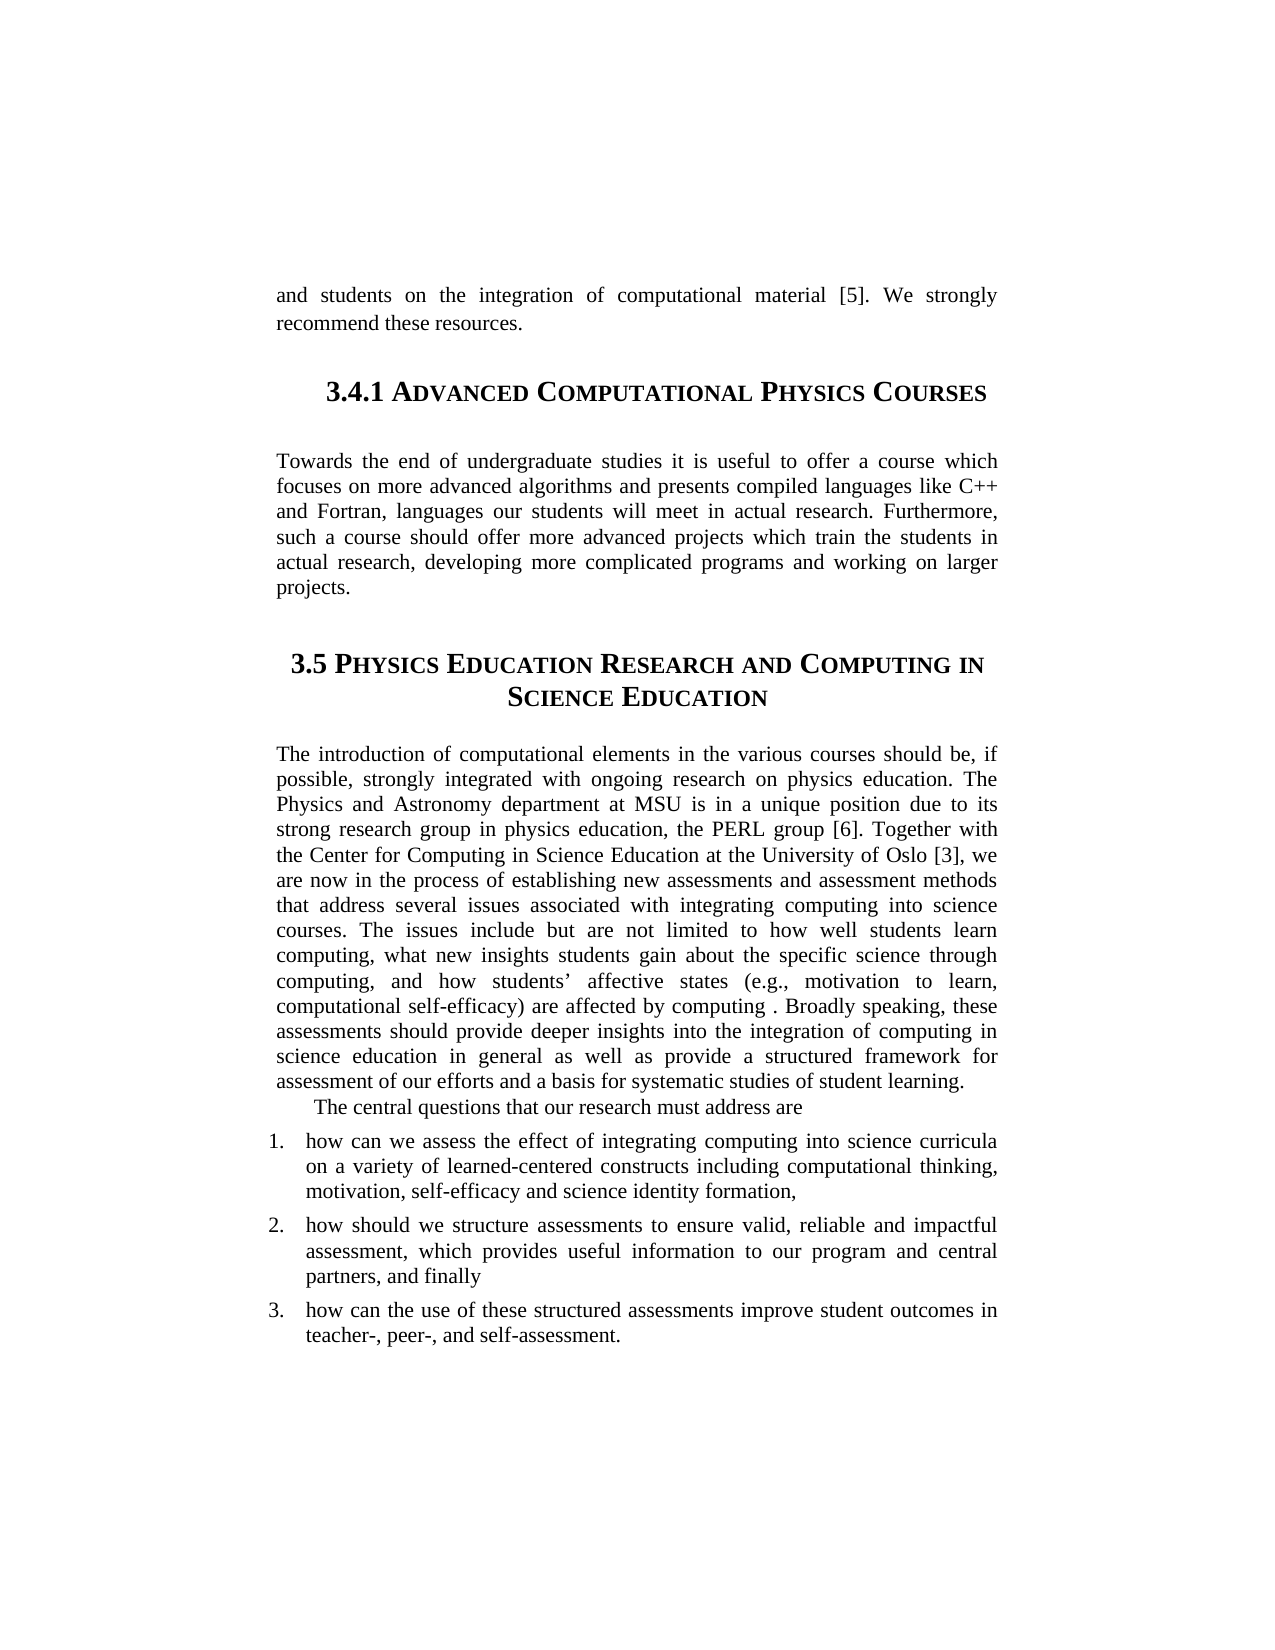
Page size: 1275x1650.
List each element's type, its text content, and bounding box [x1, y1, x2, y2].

text Towards the end of undergraduate studies it is useful to offer a course which focuses on more advanced algorithms and presents compiled languages like C++ and Fortran, languages our students will meet in actual research. Furthermore, such a course should offer more advanced projects which train the students in actual research, developing more complicated programs and working on larger projects. [276, 448, 999, 599]
text 3.4.1 Advanced Computational Physics Courses [276, 374, 999, 408]
list how should we structure assessments to ensure valid, reliable and impactful assessment, which provides useful information to our program and central partners, and finally [268, 1212, 999, 1288]
list how can we assess the effect of integrating computing into science curricula on a variety of learned-centered constructs including computational thinking, motivation, self-efficacy and science identity formation, [268, 1128, 999, 1203]
text The central questions that our research must address are [276, 1094, 999, 1119]
list how can the use of these structured assessments improve student outcomes in teacher-, peer-, and self-assessment. [268, 1297, 999, 1347]
text The introduction of computational elements in the various courses should be, if possible, strongly integrated with ongoing research on physics education. The Physics and Astronomy department at MSU is in a unique position due to its strong research group in physics education, the PERL group [6]. Together with the Center for Computing in Science Education at the University of Oslo [3], we are now in the process of establishing new assessments and assessment methods that address several issues associated with integrating computing into science courses. The issues include but are not limited to how well students learn computing, what new insights students gain about the specific science through computing, and how students’ affective states (e.g., motivation to learn, computational self-efficacy) are affected by computing . Broadly speaking, these assessments should provide deeper insights into the integration of computing in science education in general as well as provide a structured framework for assessment of our efforts and a basis for systematic studies of student learning. [276, 741, 999, 1094]
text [276, 282, 999, 335]
subtitle 3.5 Physics Education Research and Computing in Science Education [276, 646, 999, 713]
